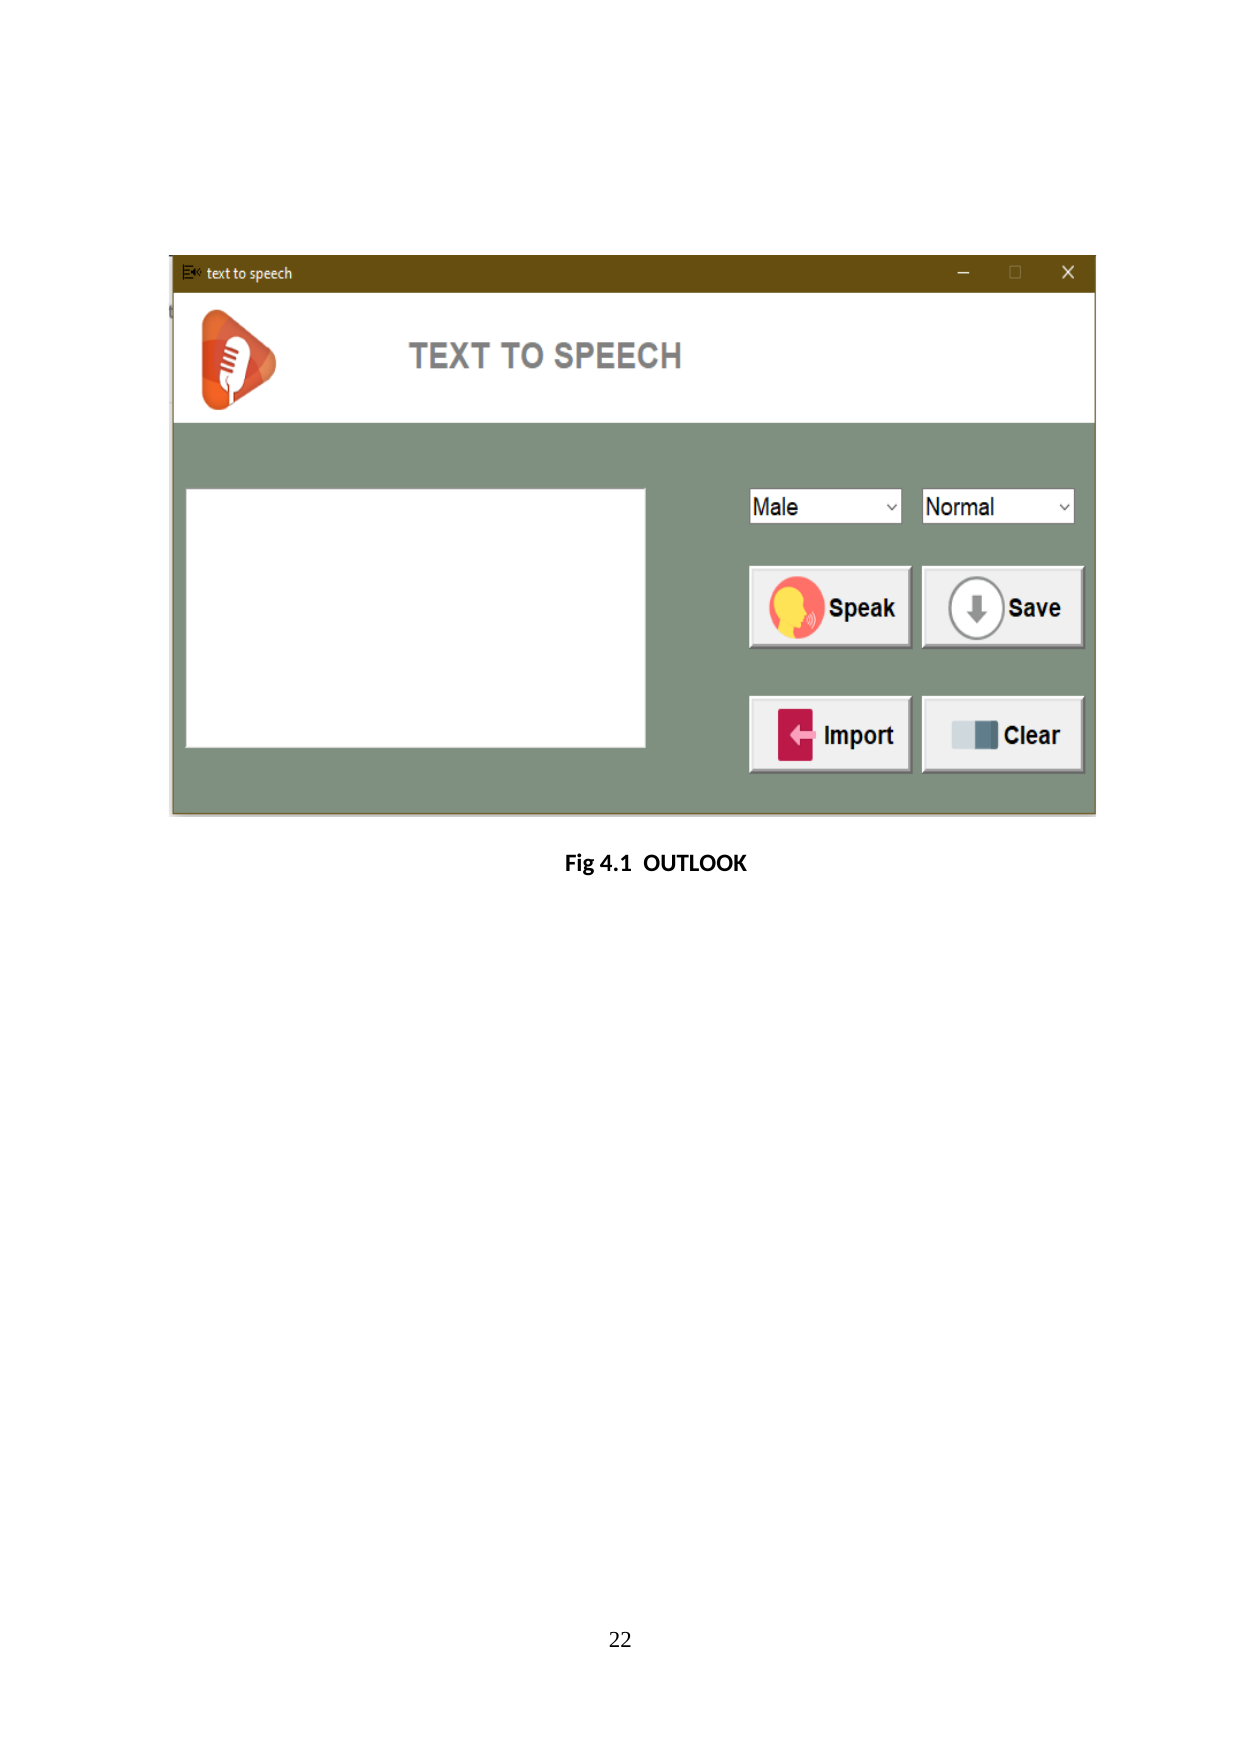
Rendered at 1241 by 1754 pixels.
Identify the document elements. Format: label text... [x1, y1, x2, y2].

picture [168, 255, 1097, 817]
text Fig 4.1 OUTLOOK [169, 847, 1143, 878]
